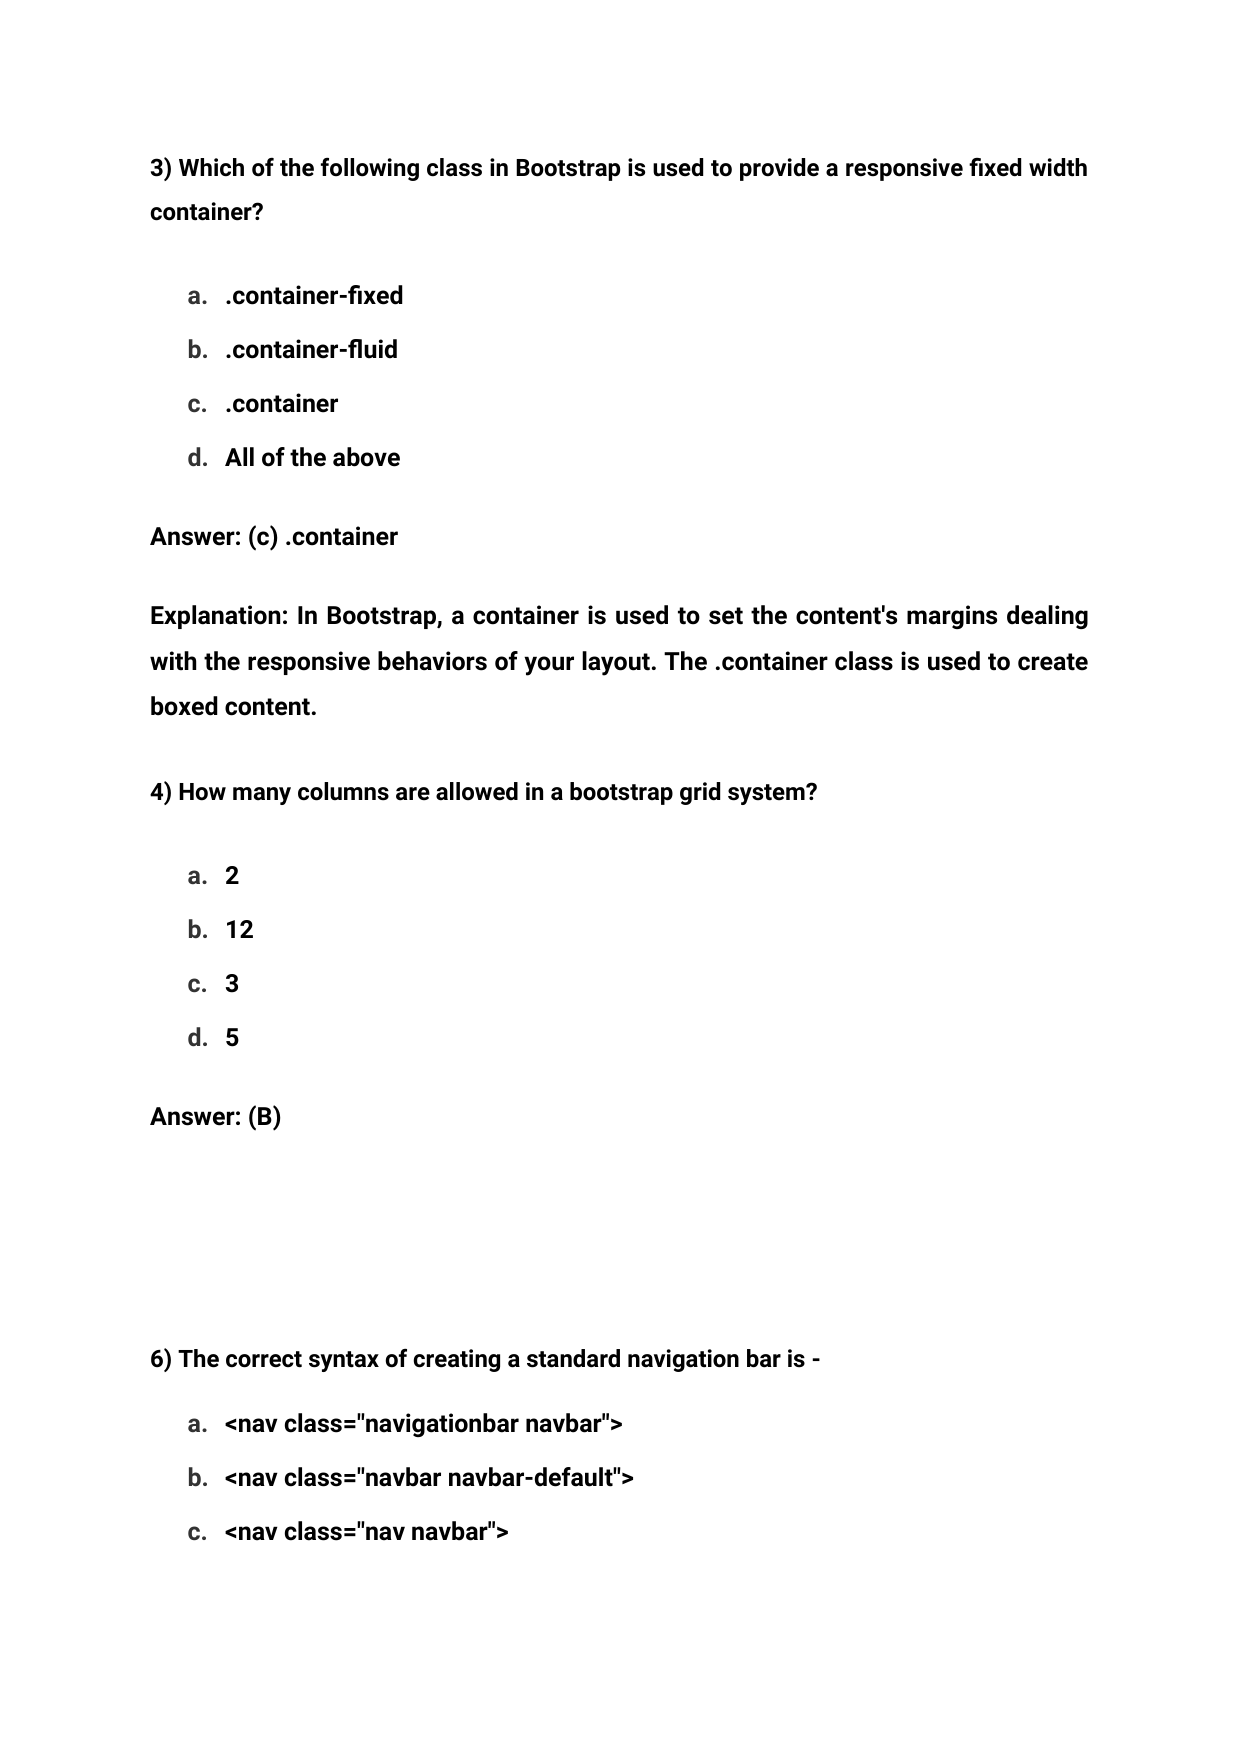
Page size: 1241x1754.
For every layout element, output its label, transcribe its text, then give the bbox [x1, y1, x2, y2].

text 4) How many columns are allowed in a bootstrap grid system? [150, 773, 1094, 810]
list 5 [187, 1019, 1094, 1056]
list .container-fluid [187, 331, 1094, 369]
text Explanation: In Bootstrap, a container is used to set the content's margins dealing with the responsive behaviors of your layout. The .container class is used to create boxed content. [150, 597, 1094, 726]
text 6) The correct syntax of creating a standard navigation bar is - [150, 1345, 1090, 1373]
list <nav class="nav navbar"> [187, 1513, 1094, 1550]
list 2 [187, 857, 1094, 894]
list All of the above [187, 439, 1094, 477]
text Answer: (B) [150, 1098, 1094, 1135]
list 12 [187, 911, 1094, 948]
list .container-fixed [187, 277, 1094, 315]
text Answer: (c) .container [150, 518, 1094, 556]
text 3) Which of the following class in Bootstrap is used to provide a responsive fixed width container? [150, 150, 1094, 230]
list <nav class="navigationbar navbar"> [187, 1405, 1094, 1442]
list <nav class="navbar navbar-default"> [187, 1459, 1094, 1496]
list .container [187, 385, 1094, 423]
list 3 [187, 965, 1094, 1002]
